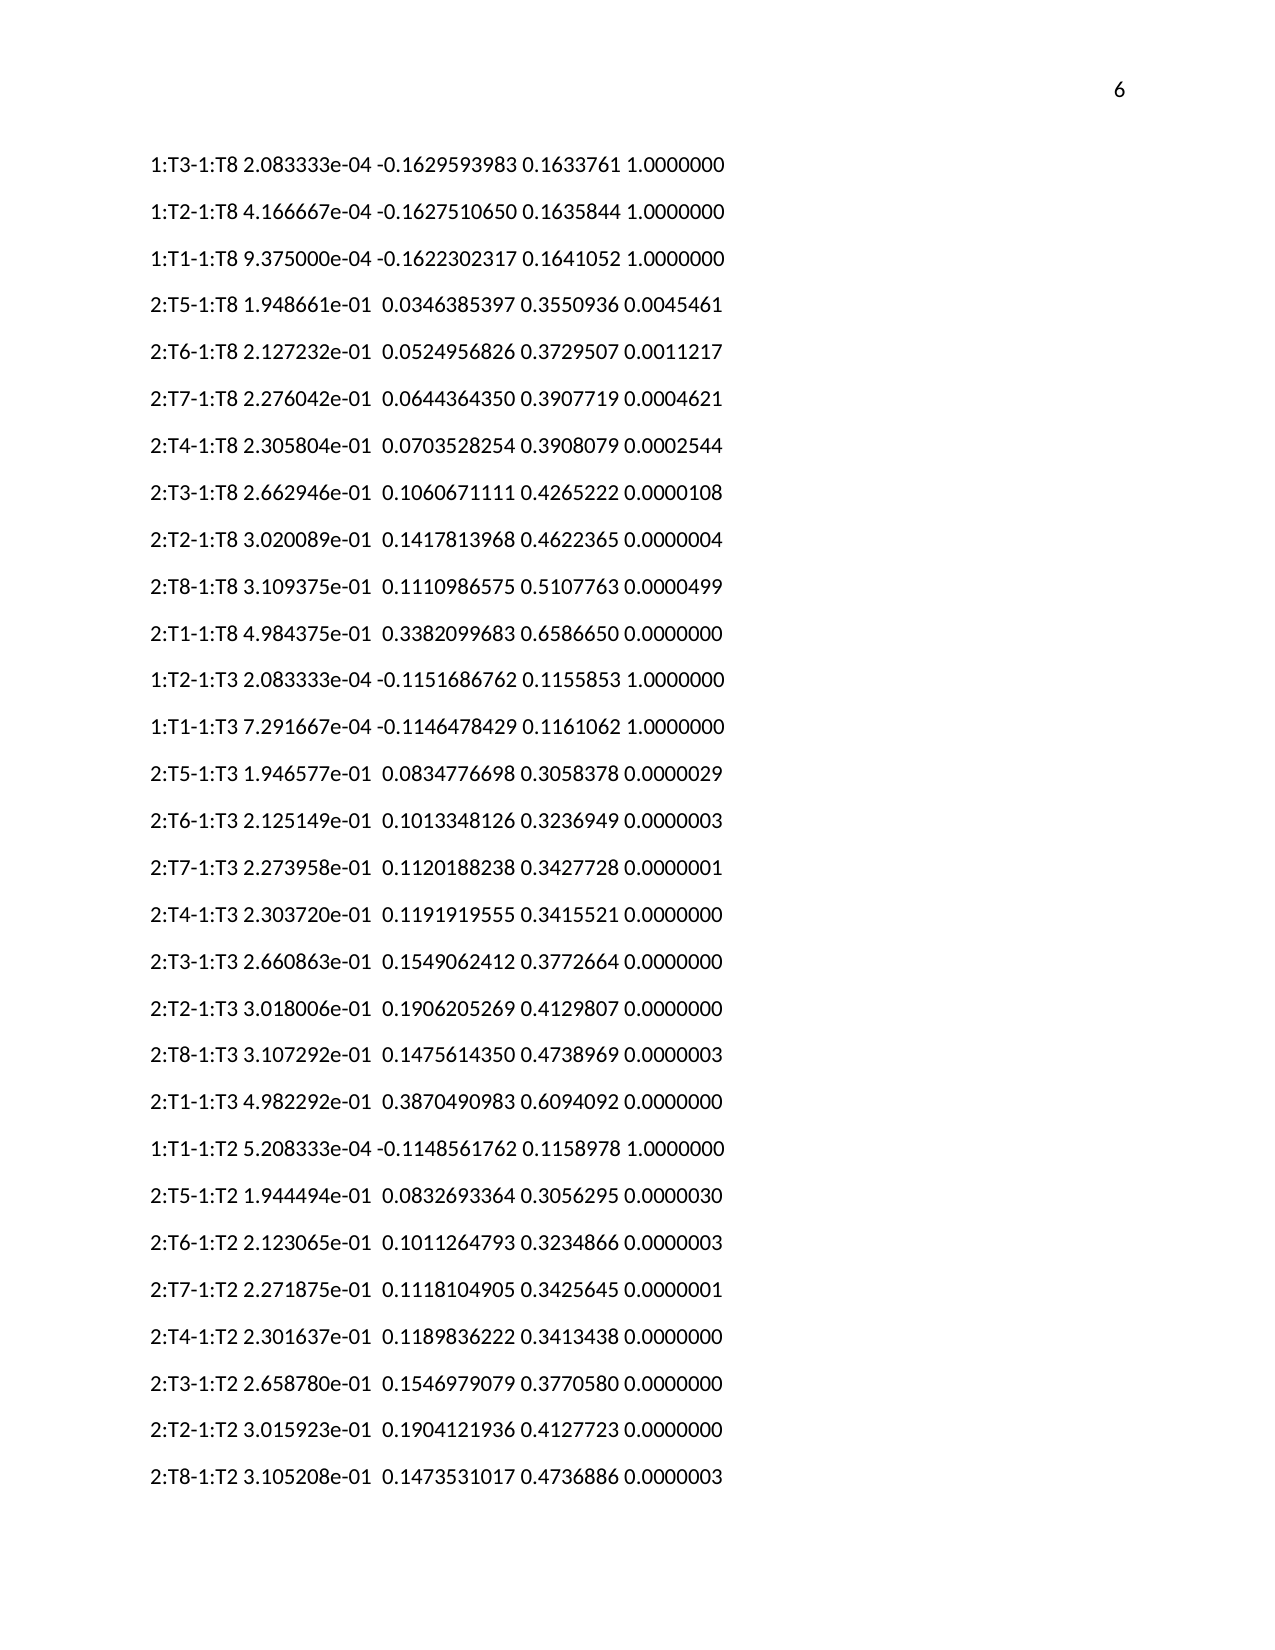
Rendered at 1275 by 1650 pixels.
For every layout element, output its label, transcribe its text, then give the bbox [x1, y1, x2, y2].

text 2:T8-1:T2 3.105208e-01 0.1473531017 0.4736886 0.0000003 [150, 1462, 1125, 1491]
text 2:T5-1:T8 1.948661e-01 0.0346385397 0.3550936 0.0045461 [150, 291, 1125, 319]
text 2:T1-1:T8 4.984375e-01 0.3382099683 0.6586650 0.0000000 [150, 619, 1125, 647]
text 2:T6-1:T2 2.123065e-01 0.1011264793 0.3234866 0.0000003 [150, 1228, 1125, 1256]
text 2:T8-1:T3 3.107292e-01 0.1475614350 0.4738969 0.0000003 [150, 1041, 1125, 1069]
text 2:T7-1:T2 2.271875e-01 0.1118104905 0.3425645 0.0000001 [150, 1275, 1125, 1303]
text 2:T5-1:T2 1.944494e-01 0.0832693364 0.3056295 0.0000030 [150, 1181, 1125, 1209]
text 1:T3-1:T8 2.083333e-04 -0.1629593983 0.1633761 1.0000000 [150, 150, 1125, 178]
text 2:T5-1:T3 1.946577e-01 0.0834776698 0.3058378 0.0000029 [150, 759, 1125, 787]
text 1:T1-1:T2 5.208333e-04 -0.1148561762 0.1158978 1.0000000 [150, 1134, 1125, 1162]
text 2:T2-1:T2 3.015923e-01 0.1904121936 0.4127723 0.0000000 [150, 1416, 1125, 1444]
text 1:T2-1:T8 4.166667e-04 -0.1627510650 0.1635844 1.0000000 [150, 197, 1125, 225]
text 2:T7-1:T8 2.276042e-01 0.0644364350 0.3907719 0.0004621 [150, 384, 1125, 412]
text 2:T2-1:T8 3.020089e-01 0.1417813968 0.4622365 0.0000004 [150, 525, 1125, 553]
text 2:T4-1:T8 2.305804e-01 0.0703528254 0.3908079 0.0002544 [150, 431, 1125, 459]
text 2:T4-1:T2 2.301637e-01 0.1189836222 0.3413438 0.0000000 [150, 1322, 1125, 1350]
text 2:T3-1:T8 2.662946e-01 0.1060671111 0.4265222 0.0000108 [150, 478, 1125, 506]
text 2:T2-1:T3 3.018006e-01 0.1906205269 0.4129807 0.0000000 [150, 994, 1125, 1022]
text 1:T1-1:T3 7.291667e-04 -0.1146478429 0.1161062 1.0000000 [150, 712, 1125, 741]
text 2:T8-1:T8 3.109375e-01 0.1110986575 0.5107763 0.0000499 [150, 572, 1125, 600]
text 2:T1-1:T3 4.982292e-01 0.3870490983 0.6094092 0.0000000 [150, 1087, 1125, 1116]
text 2:T3-1:T2 2.658780e-01 0.1546979079 0.3770580 0.0000000 [150, 1369, 1125, 1397]
text 2:T6-1:T8 2.127232e-01 0.0524956826 0.3729507 0.0011217 [150, 337, 1125, 366]
text 1:T2-1:T3 2.083333e-04 -0.1151686762 0.1155853 1.0000000 [150, 666, 1125, 694]
text 2:T3-1:T3 2.660863e-01 0.1549062412 0.3772664 0.0000000 [150, 947, 1125, 975]
text 1:T1-1:T8 9.375000e-04 -0.1622302317 0.1641052 1.0000000 [150, 244, 1125, 272]
text 2:T7-1:T3 2.273958e-01 0.1120188238 0.3427728 0.0000001 [150, 853, 1125, 881]
text 2:T4-1:T3 2.303720e-01 0.1191919555 0.3415521 0.0000000 [150, 900, 1125, 928]
text 2:T6-1:T3 2.125149e-01 0.1013348126 0.3236949 0.0000003 [150, 806, 1125, 834]
